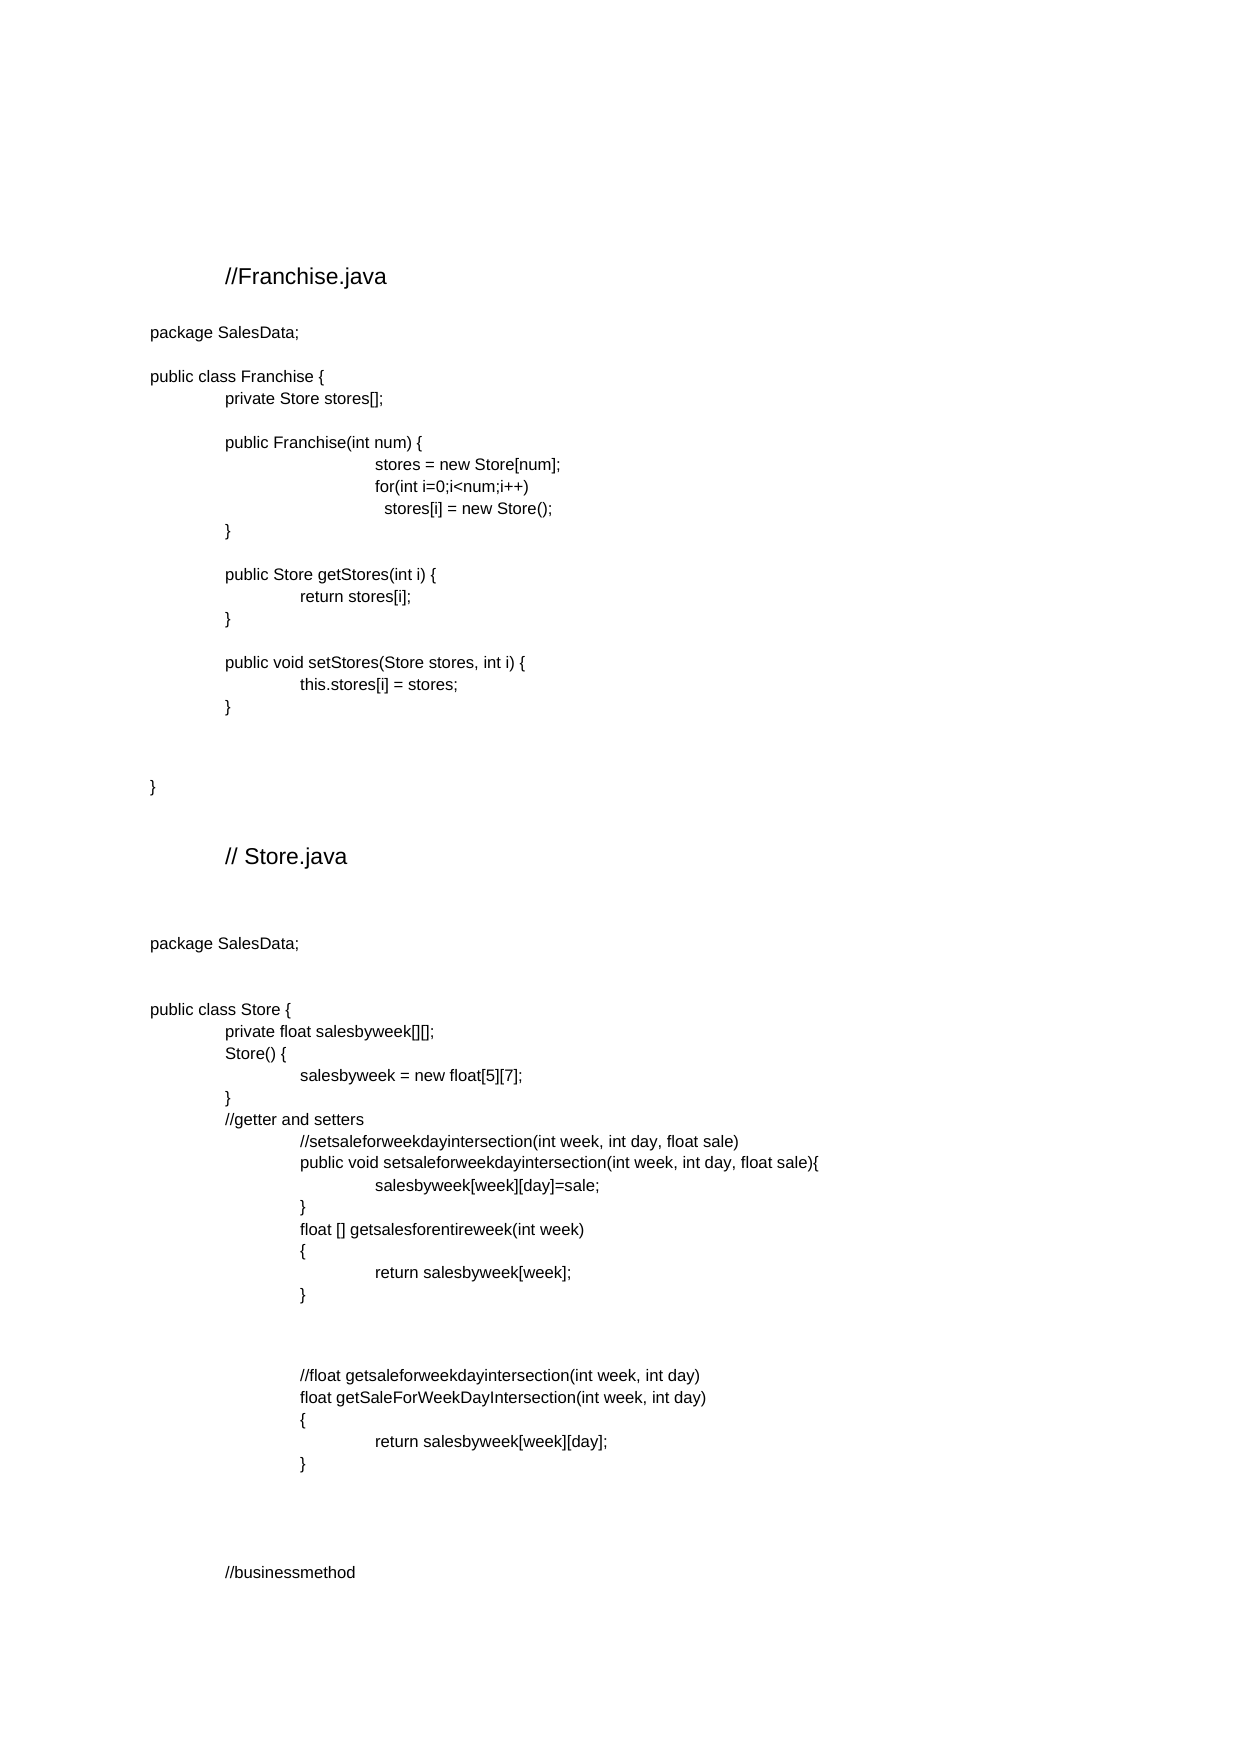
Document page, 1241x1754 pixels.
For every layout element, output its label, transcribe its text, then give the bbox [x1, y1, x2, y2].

text stores[i] = new Store(); [150, 499, 1090, 518]
text for(int i=0;i<num;i++) [150, 477, 1090, 496]
text this.stores[i] = stores; [150, 675, 1090, 694]
text return salesbyweek[week][day]; [150, 1431, 1090, 1451]
text stores = new Store[num]; [150, 455, 1090, 474]
text } [150, 521, 1090, 540]
text public class Franchise { [150, 367, 1090, 386]
text return salesbyweek[week]; [150, 1263, 1090, 1282]
text } [150, 697, 1090, 716]
text private Store stores[]; [150, 389, 1090, 408]
text public Store getStores(int i) { [150, 565, 1090, 584]
text } [150, 1453, 1090, 1473]
text return stores[i]; [150, 587, 1090, 606]
text } [150, 609, 1090, 628]
text public class Store { [150, 999, 1090, 1019]
text public void setStores(Store stores, int i) { [150, 653, 1090, 672]
text package SalesData; [150, 933, 1090, 953]
text } [150, 1197, 1090, 1216]
text private float salesbyweek[][]; [150, 1021, 1090, 1041]
text } [150, 777, 1090, 796]
text } [150, 1087, 1090, 1107]
text //businessmethod [150, 1563, 1090, 1582]
text float getSaleForWeekDayIntersection(int week, int day) [150, 1387, 1090, 1407]
text //Franchise.java [150, 263, 1090, 289]
text { [150, 1241, 1090, 1260]
text salesbyweek[week][day]=sale; [150, 1175, 1090, 1194]
text Store() { [150, 1043, 1090, 1063]
text package SalesData; [150, 323, 1090, 342]
text //getter and setters [150, 1109, 1090, 1128]
text //float getsaleforweekdayintersection(int week, int day) [150, 1366, 1090, 1385]
text public void setsaleforweekdayintersection(int week, int day, float sale){ [150, 1153, 1090, 1172]
text salesbyweek = new float[5][7]; [150, 1065, 1090, 1084]
text public Franchise(int num) { [150, 433, 1090, 452]
text { [150, 1409, 1090, 1429]
text } [150, 1285, 1090, 1304]
text //setsaleforweekdayintersection(int week, int day, float sale) [150, 1131, 1090, 1151]
text float [] getsalesforentireweek(int week) [150, 1219, 1090, 1238]
text // Store.java [150, 843, 1090, 869]
